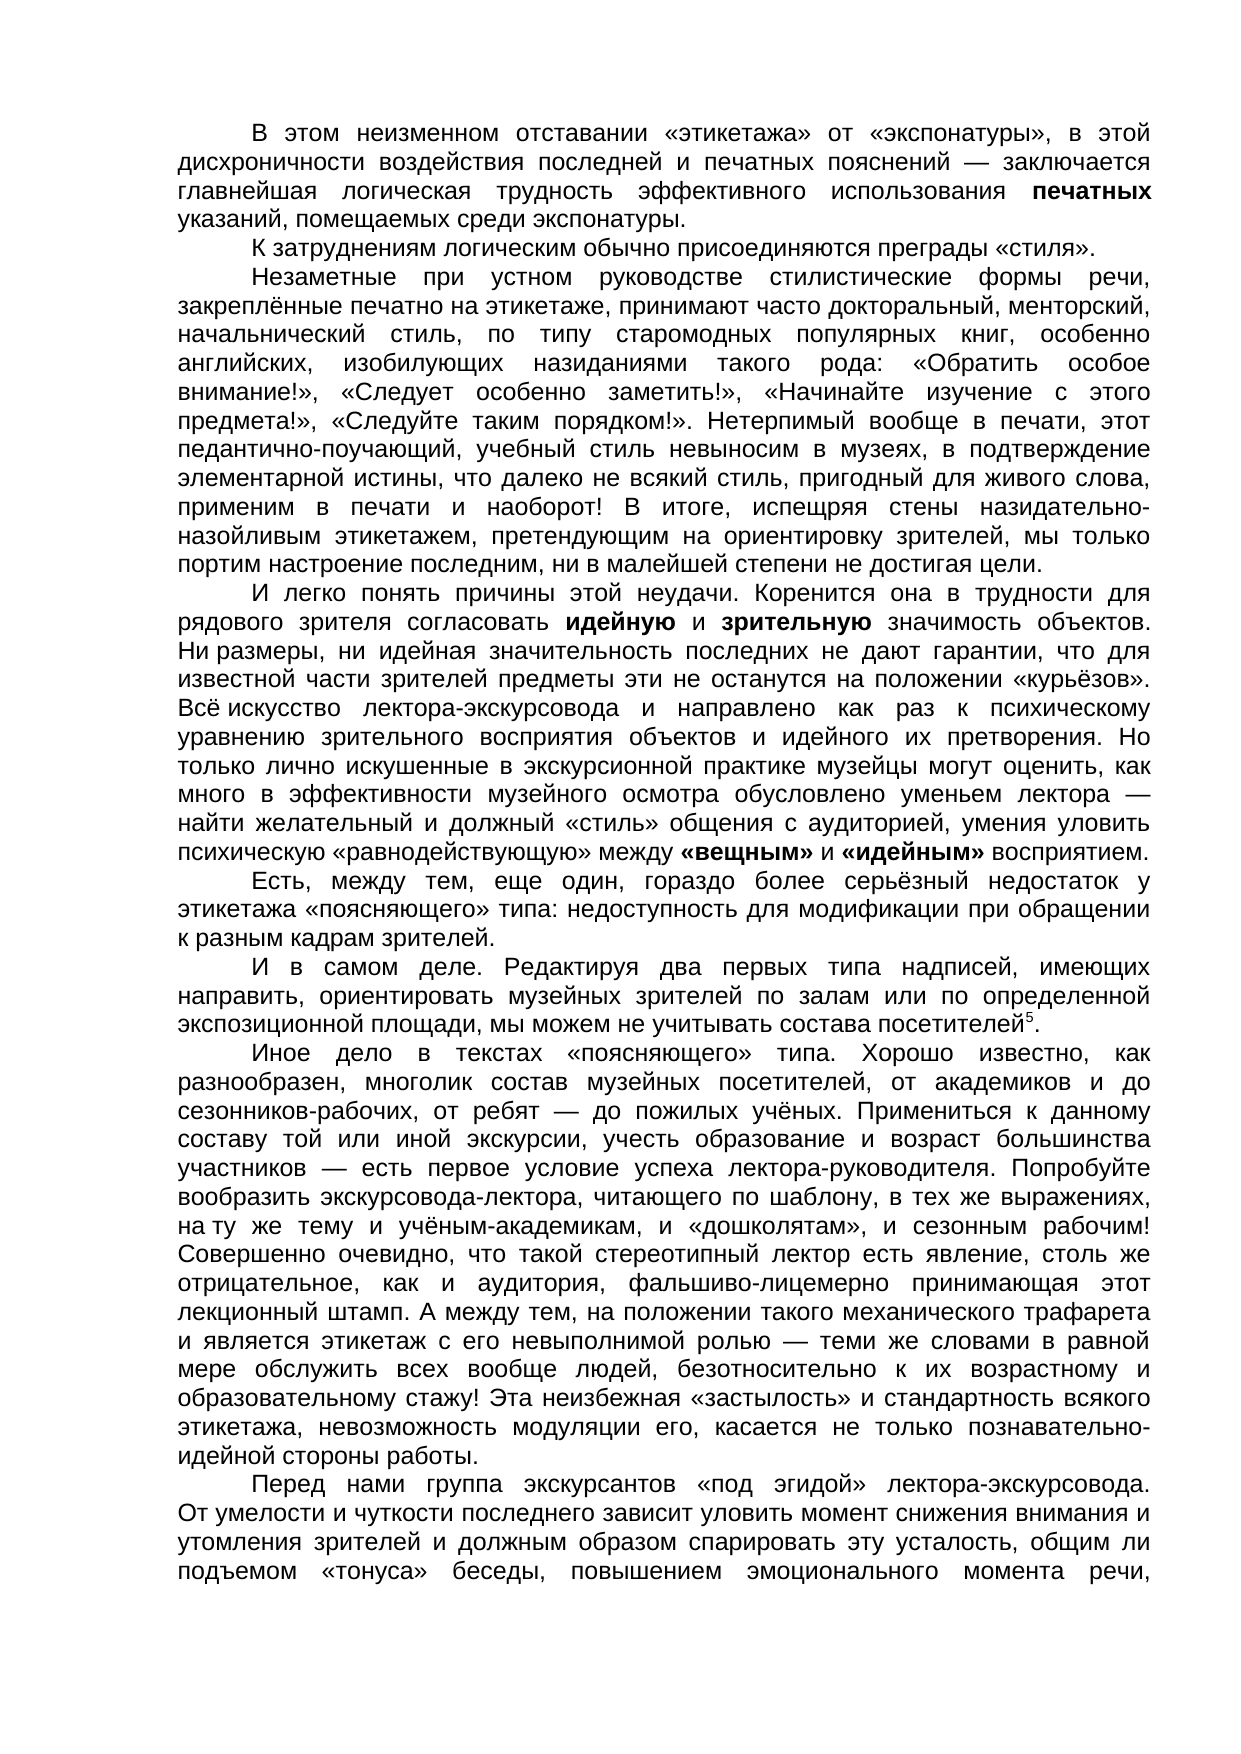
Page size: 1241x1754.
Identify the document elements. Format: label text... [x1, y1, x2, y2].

text В этом неизменном отставании «этикетажа» от «экспонатуры», в этой дисхроничности воздействия последней и печатных пояснений — заключается главнейшая логическая трудность эффективного использования печатных указаний, помещаемых среди экспонатуры. [177, 118, 1152, 233]
text Есть, между тем, еще один, гораздо более серьёзный недостаток у этикетажа «поясняющего» типа: недоступность для модификации при обращении к разным кадрам зрителей. [177, 866, 1152, 952]
text И легко понять причины этой неудачи. Коренится она в трудности для рядового зрителя согласовать идейную и зрительную значимость объектов. Ни размеры, ни идейная значительность последних не дают гарантии, что для известной части зрителей предметы эти не останутся на положении «курьёзов». Всё искусство лектора-экскурсовода и направлено как раз к психическому уравнению зрительного восприятия объектов и идейного их претворения. Но только лично искушенные в экскурсионной практике музейцы могут оценить, как много в эффективности музейного осмотра обусловлено уменьем лектора — найти желательный и должный «стиль» общения с аудиторией, умения уловить психическую «равнодействующую» между «вещным» и «идейным» восприятием. [177, 578, 1152, 866]
text К затруднениям логическим обычно присоединяются преграды «стиля». [177, 233, 1152, 262]
text Незаметные при устном руководстве стилистические формы речи, закреплённые печатно на этикетаже, принимают часто докторальный, менторский, начальнический стиль, по типу старомодных популярных книг, особенно английских, изобилующих назиданиями такого рода: «Обратить особое внимание!», «Следует особенно заметить!», «Начинайте изучение с этого предмета!», «Следуйте таким порядком!». Нетерпимый вообще в печати, этот педантично-поучающий, учебный стиль невыносим в музеях, в подтверждение элементарной истины, что далеко не всякий стиль, пригодный для живого слова, применим в печати и наоборот! В итоге, испещряя стены назидательно-назойливым этикетажем, претендующим на ориентировку зрителей, мы только портим настроение последним, ни в малейшей степени не достигая цели. [177, 262, 1152, 578]
text Иное дело в текстах «поясняющего» типа. Хорошо известно, как разнообразен, многолик состав музейных посетителей, от академиков и до сезонников-рабочих, от ребят — до пожилых учёных. Примениться к данному составу той или иной экскурсии, учесть образование и возраст большинства участников — есть первое условие успеха лектора-руководителя. Попробуйте вообразить экскурсовода-лектора, читающего по шаблону, в тех же выражениях, на ту же тему и учёным-академикам, и «дошколятам», и сезонным рабочим! Совершенно очевидно, что такой стереотипный лектор есть явление, столь же отрицательное, как и аудитория, фальшиво-лицемерно принимающая этот лекционный штамп. А между тем, на положении такого механического трафарета и является этикетаж с его невыполнимой ролью — теми же словами в равной мере обслужить всех вообще людей, безотносительно к их возрастному и образовательному стажу! Эта неизбежная «застылость» и стандартность всякого этикетажа, невозможность модуляции его, касается не только познавательно-идейной стороны работы. [177, 1038, 1152, 1469]
text И в самом деле. Редактируя два первых типа надписей, имеющих направить, ориентировать музейных зрителей по залам или по определенной экспозиционной площади, мы можем не учитывать состава посетителей5. [177, 952, 1152, 1038]
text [177, 1469, 1152, 1584]
